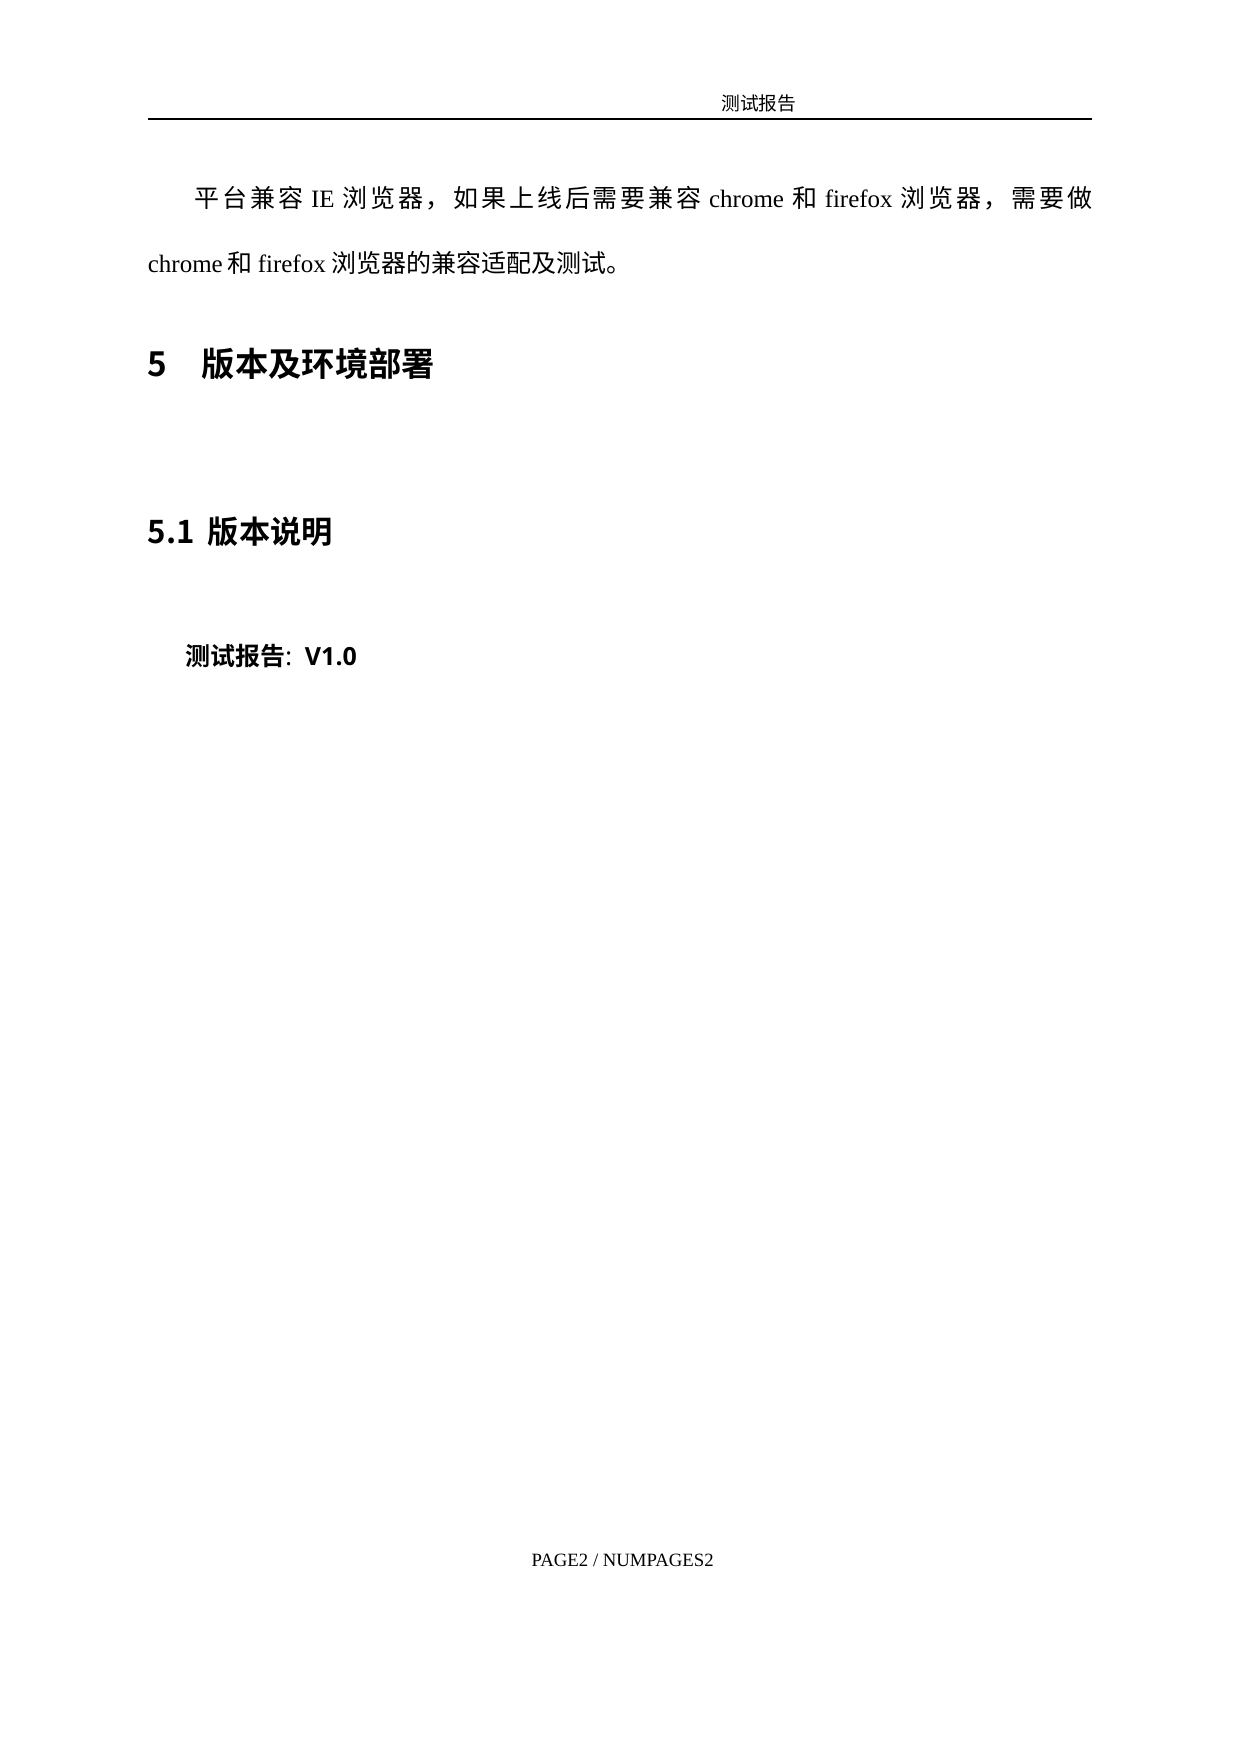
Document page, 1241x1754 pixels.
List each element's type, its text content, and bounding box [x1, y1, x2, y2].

text 平台兼容IE浏览器，如果上线后需要兼容chrome和firefox浏览器，需要做chrome和firefox浏览器的兼容适配及测试。 [148, 164, 1092, 294]
subtitle 版本及环境部署 [148, 329, 1092, 394]
subtitle 版本说明 [148, 497, 1092, 562]
text 测试报告: V1.0 [148, 622, 1092, 687]
